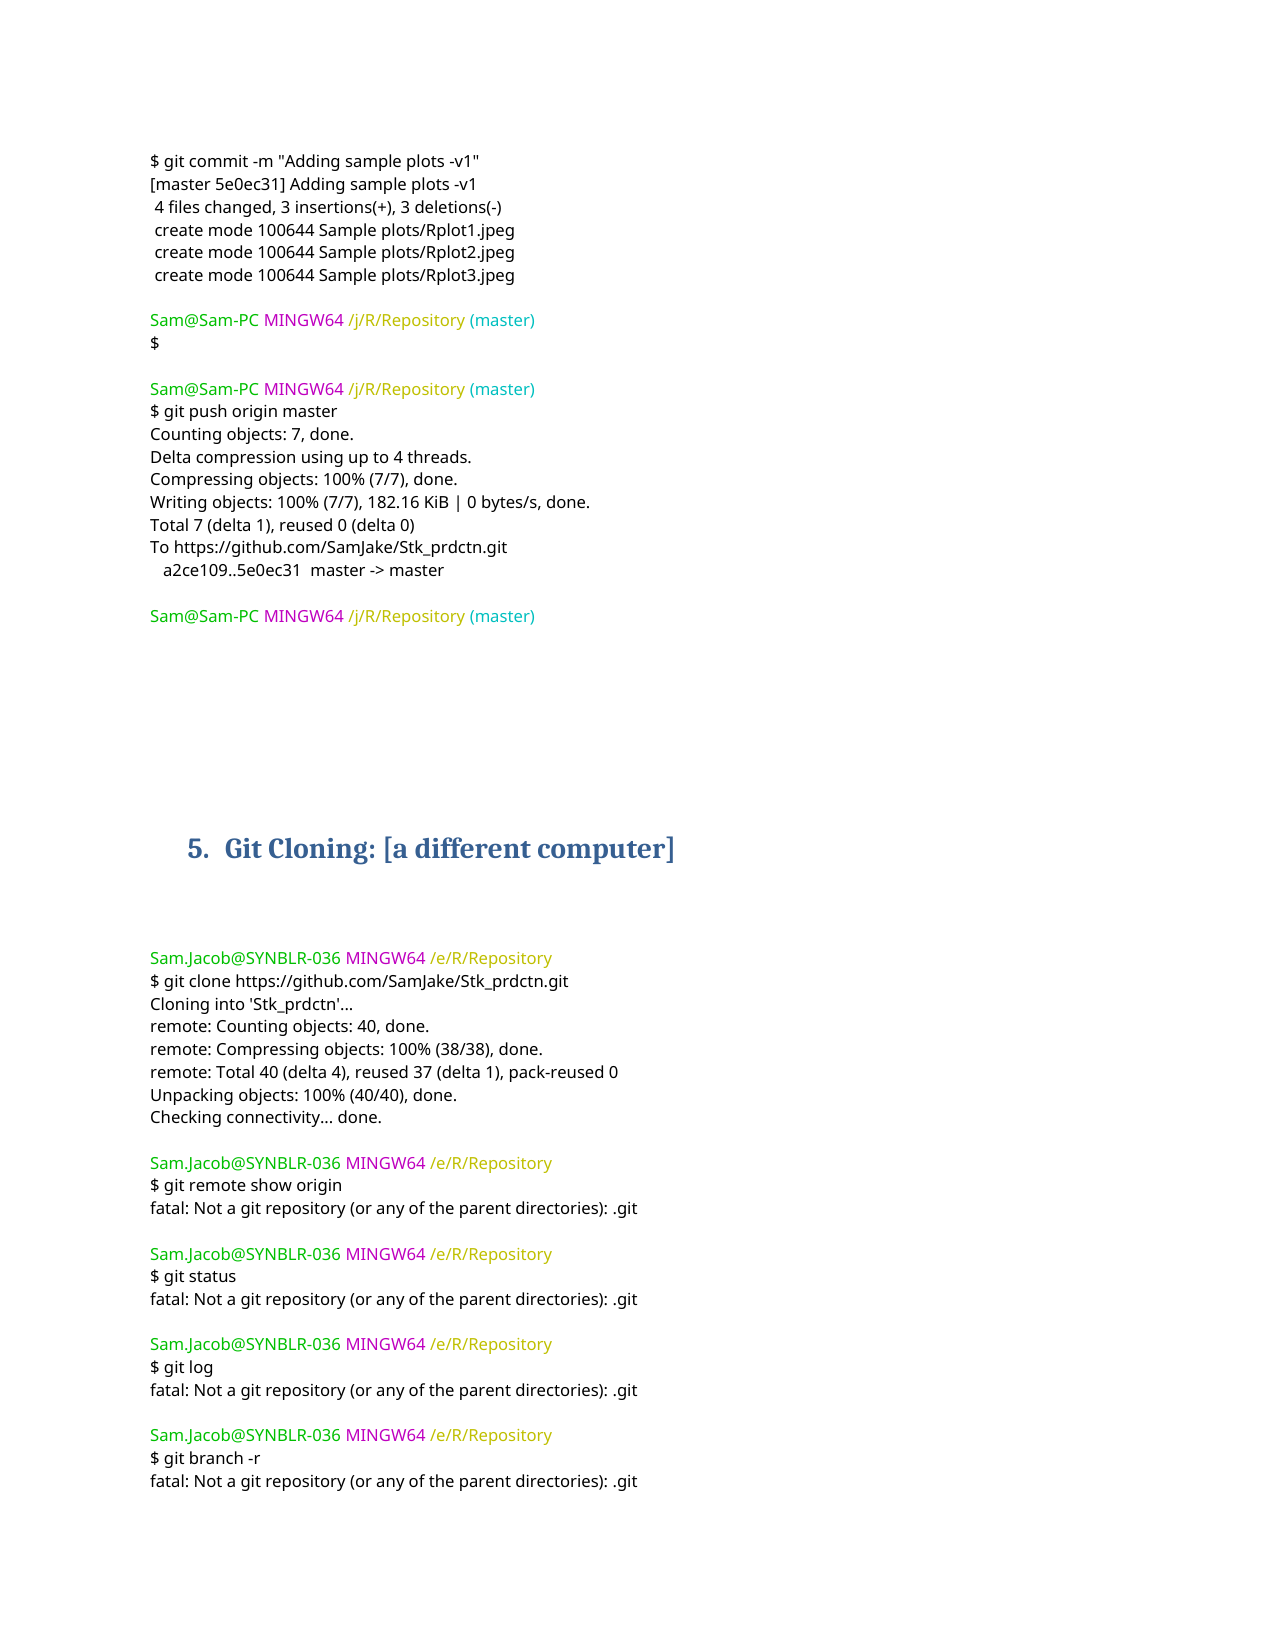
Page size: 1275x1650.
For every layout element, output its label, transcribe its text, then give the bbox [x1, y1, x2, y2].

text Unpacking objects: 100% (40/40), done. [150, 1083, 1125, 1106]
text Sam@Sam-PC MINGW64 /j/R/Repository (master) [150, 604, 1125, 627]
text Counting objects: 7, done. [150, 422, 1125, 445]
text $ git commit -m "Adding sample plots -v1" [150, 150, 1125, 173]
text remote: Counting objects: 40, done. [150, 1015, 1125, 1038]
text Sam.Jacob@SYNBLR-036 MINGW64 /e/R/Repository [150, 1151, 1125, 1174]
text Writing objects: 100% (7/7), 182.16 KiB | 0 bytes/s, done. [150, 491, 1125, 513]
text To https://github.com/SamJake/Stk_prdctn.git [150, 536, 1125, 559]
text $ git push origin master [150, 400, 1125, 422]
text fatal: Not a git repository (or any of the parent directories): .git [150, 1378, 1125, 1401]
subtitle Git Cloning: [a different computer] [187, 833, 1125, 866]
text 4 files changed, 3 insertions(+), 3 deletions(-) [150, 195, 1125, 218]
text Sam@Sam-PC MINGW64 /j/R/Repository (master) [150, 309, 1125, 332]
text $ git clone https://github.com/SamJake/Stk_prdctn.git [150, 970, 1125, 992]
text $ git remote show origin [150, 1174, 1125, 1197]
text create mode 100644 Sample plots/Rplot1.jpeg [150, 218, 1125, 241]
text Cloning into 'Stk_prdctn'... [150, 992, 1125, 1015]
text create mode 100644 Sample plots/Rplot3.jpeg [150, 263, 1125, 286]
text Sam.Jacob@SYNBLR-036 MINGW64 /e/R/Repository [150, 947, 1125, 970]
text Sam.Jacob@SYNBLR-036 MINGW64 /e/R/Repository [150, 1424, 1125, 1447]
text Checking connectivity... done. [150, 1106, 1125, 1129]
text Delta compression using up to 4 threads. [150, 445, 1125, 468]
text fatal: Not a git repository (or any of the parent directories): .git [150, 1197, 1125, 1219]
text [master 5e0ec31] Adding sample plots -v1 [150, 173, 1125, 195]
text Sam@Sam-PC MINGW64 /j/R/Repository (master) [150, 377, 1125, 400]
text $ [150, 332, 1125, 354]
text Sam.Jacob@SYNBLR-036 MINGW64 /e/R/Repository [150, 1242, 1125, 1265]
text fatal: Not a git repository (or any of the parent directories): .git [150, 1469, 1125, 1492]
text a2ce109..5e0ec31 master -> master [150, 559, 1125, 581]
text Total 7 (delta 1), reused 0 (delta 0) [150, 513, 1125, 536]
text $ git branch -r [150, 1447, 1125, 1469]
text remote: Compressing objects: 100% (38/38), done. [150, 1038, 1125, 1061]
text Compressing objects: 100% (7/7), done. [150, 468, 1125, 491]
text Sam.Jacob@SYNBLR-036 MINGW64 /e/R/Repository [150, 1333, 1125, 1356]
text $ git log [150, 1356, 1125, 1378]
text remote: Total 40 (delta 4), reused 37 (delta 1), pack-reused 0 [150, 1061, 1125, 1083]
text fatal: Not a git repository (or any of the parent directories): .git [150, 1288, 1125, 1310]
text create mode 100644 Sample plots/Rplot2.jpeg [150, 241, 1125, 263]
text $ git status [150, 1265, 1125, 1288]
